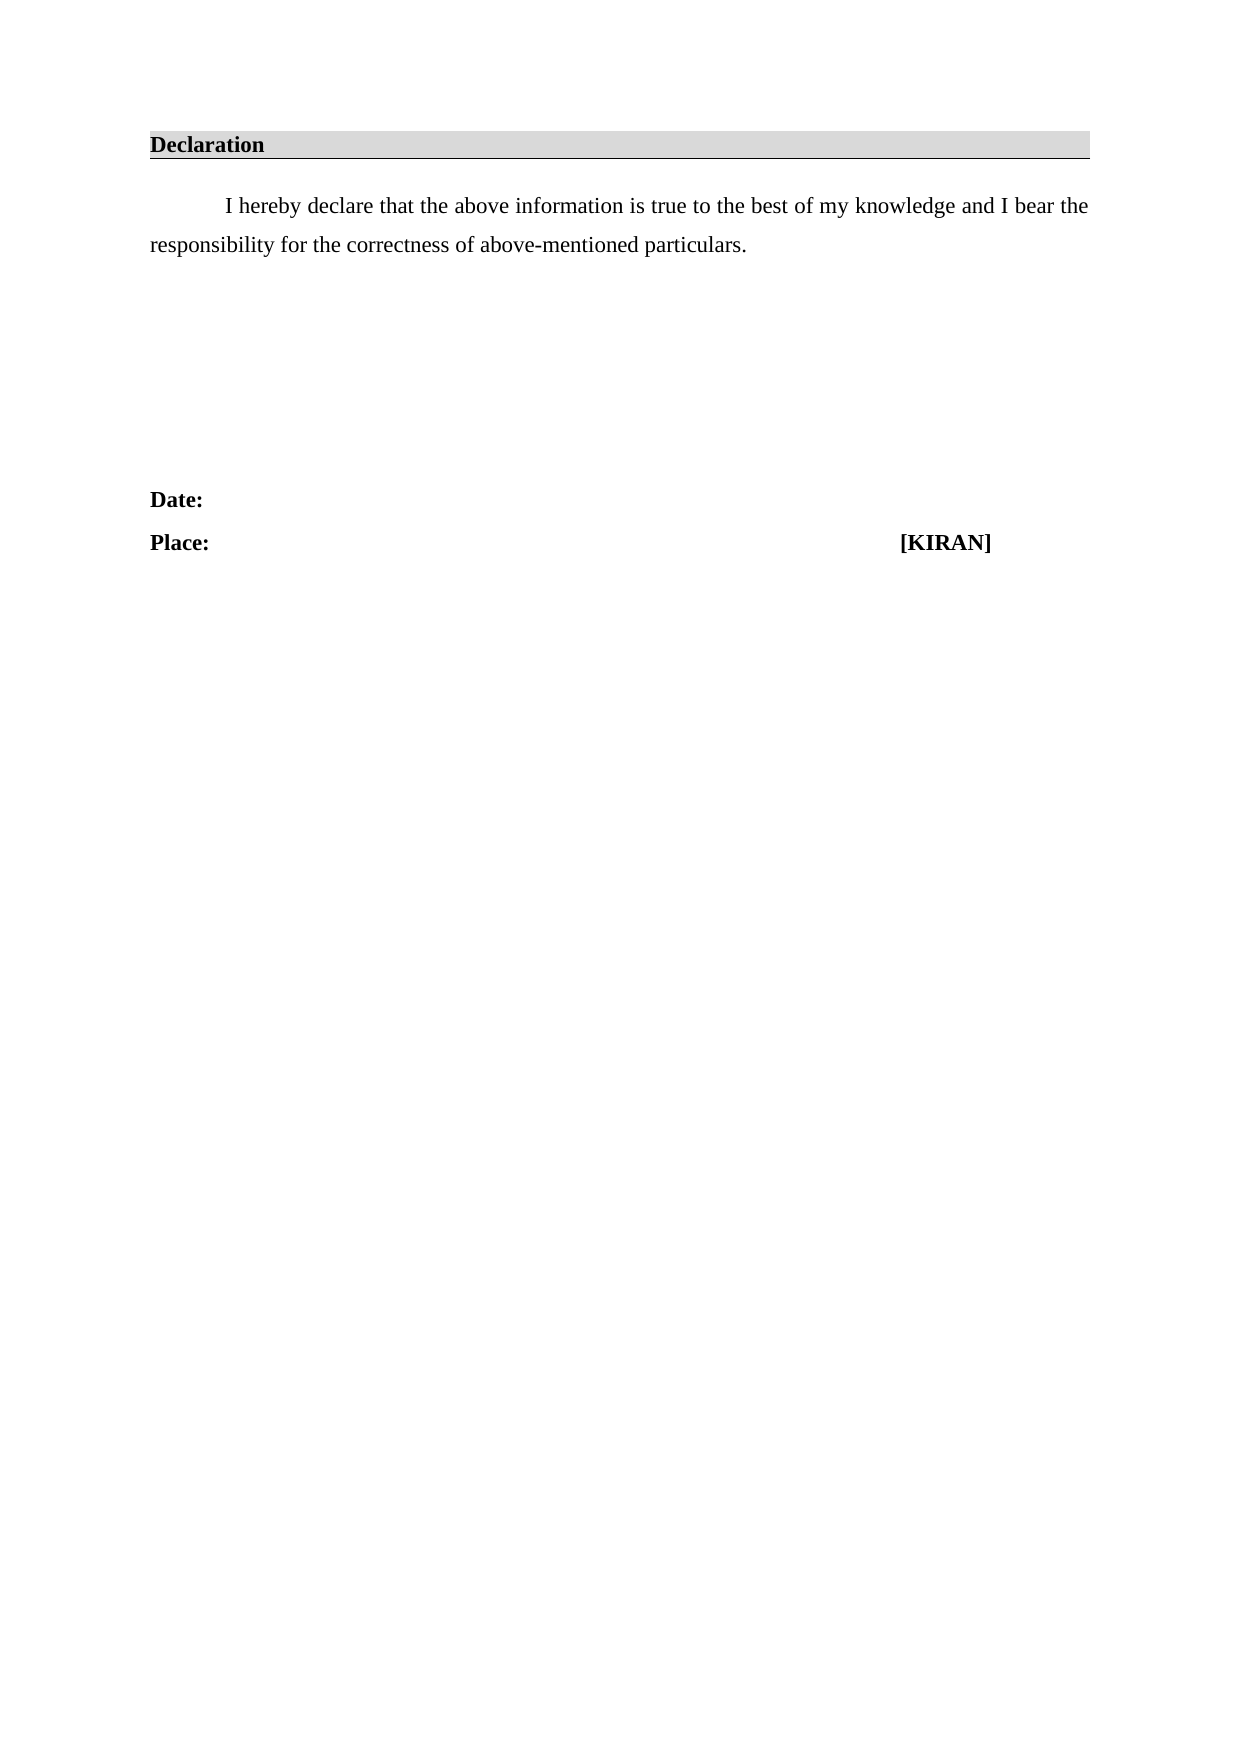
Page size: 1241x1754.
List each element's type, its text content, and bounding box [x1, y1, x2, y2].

subtitle Declaration [150, 131, 1090, 158]
text Date: [150, 486, 1090, 513]
text I hereby declare that the above information is true to the best of my knowledge and I bear the responsibility for the correctness of above-mentioned particulars. [150, 192, 1090, 258]
text Place: [KIRAN] [150, 529, 1090, 555]
